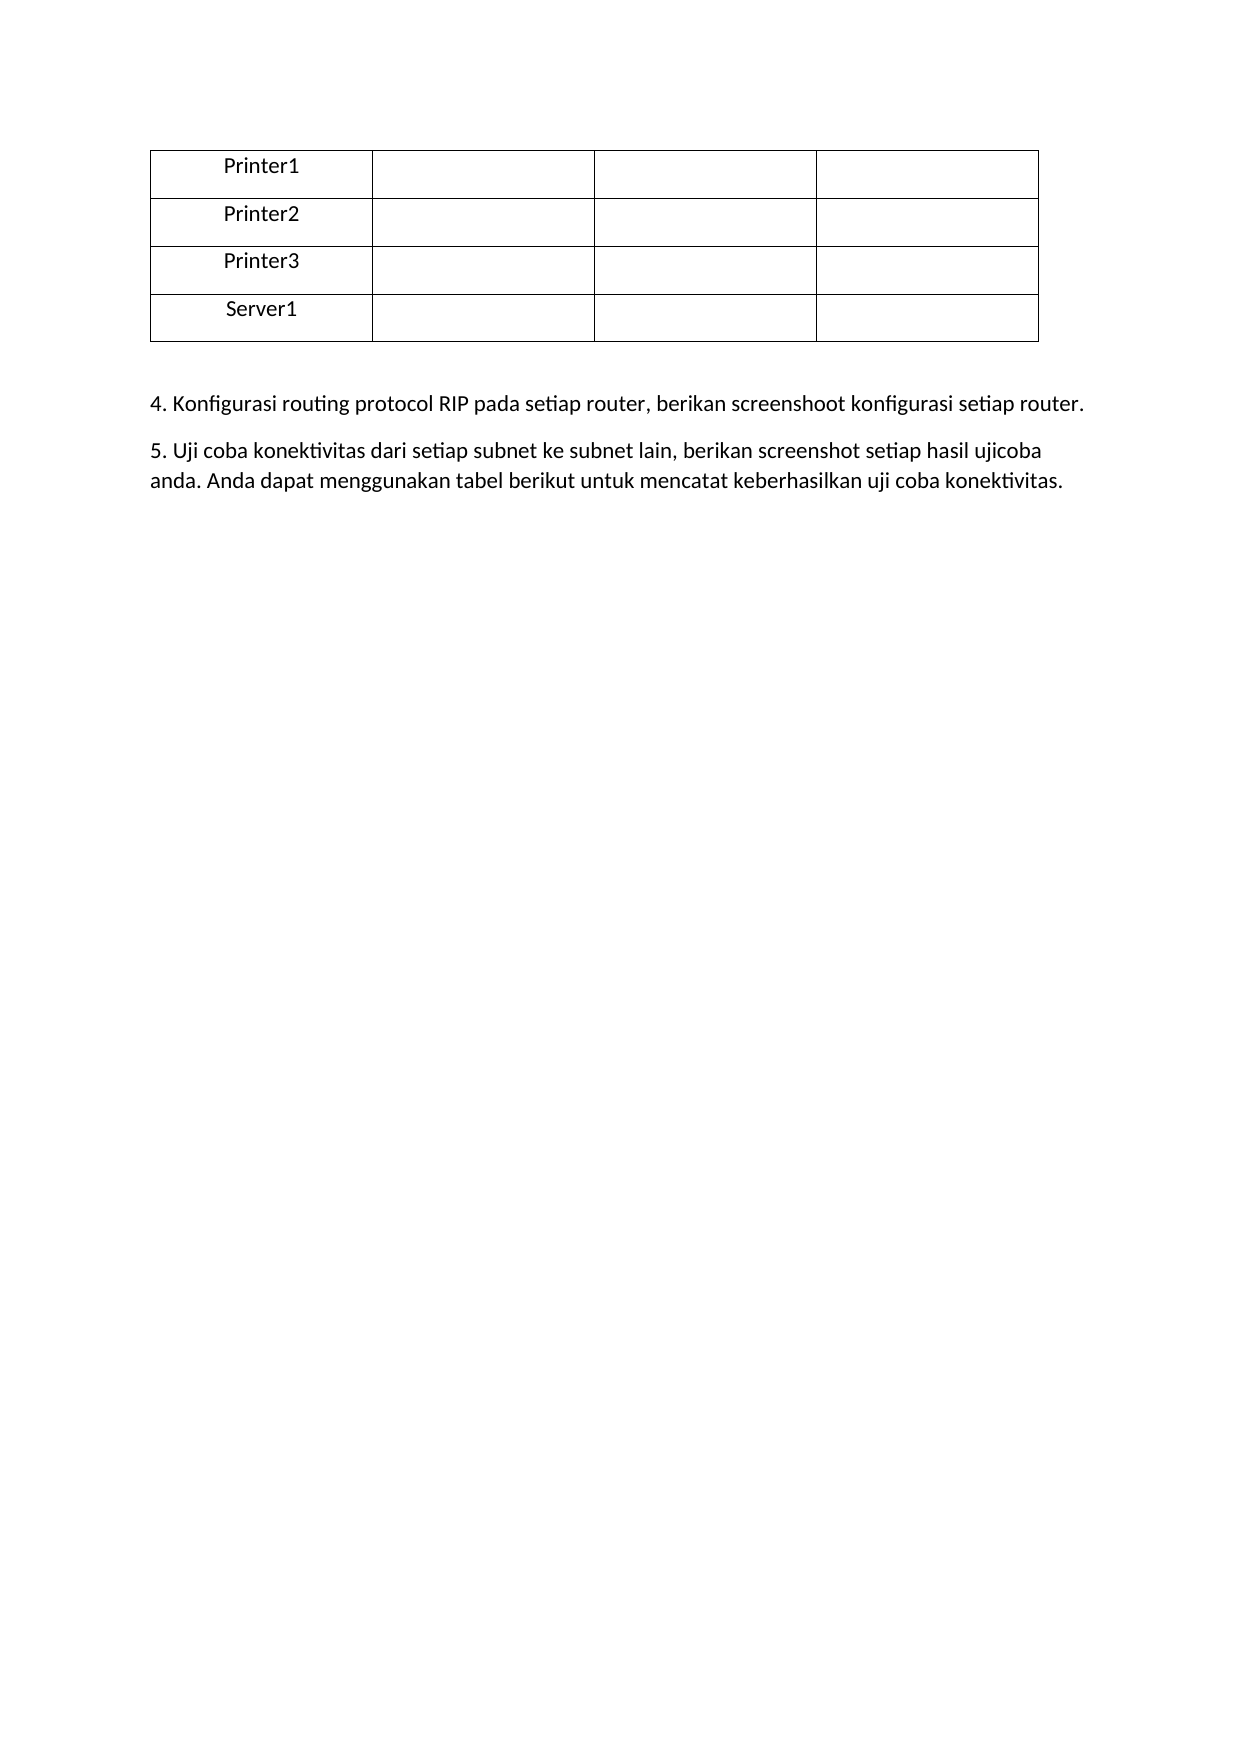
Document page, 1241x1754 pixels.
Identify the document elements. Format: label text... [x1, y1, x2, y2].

list Uji coba konektivitas dari setiap subnet ke subnet lain, berikan screenshot setiap hasil ujicoba anda. Anda dapat menggunakan tabel berikut untuk mencatat keberhasilkan uji coba konektivitas. [150, 436, 1090, 494]
table_cell [817, 295, 1038, 341]
table_cell [373, 151, 594, 198]
table_cell Printer1 [151, 151, 372, 198]
table_cell [373, 199, 594, 246]
table_cell [373, 295, 594, 341]
list Konfigurasi routing protocol RIP pada setiap router, berikan screenshoot konfigurasi setiap router. [150, 389, 1090, 417]
table_cell [373, 247, 594, 293]
table_cell [595, 199, 816, 246]
table_cell [595, 295, 816, 341]
table_cell [817, 151, 1038, 198]
table_cell [817, 199, 1038, 246]
table_cell Printer3 [151, 247, 372, 293]
table_cell [595, 151, 816, 198]
table_cell [817, 247, 1038, 293]
table_cell Printer2 [151, 199, 372, 246]
table_cell [595, 247, 816, 293]
table_cell Server1 [151, 295, 372, 341]
